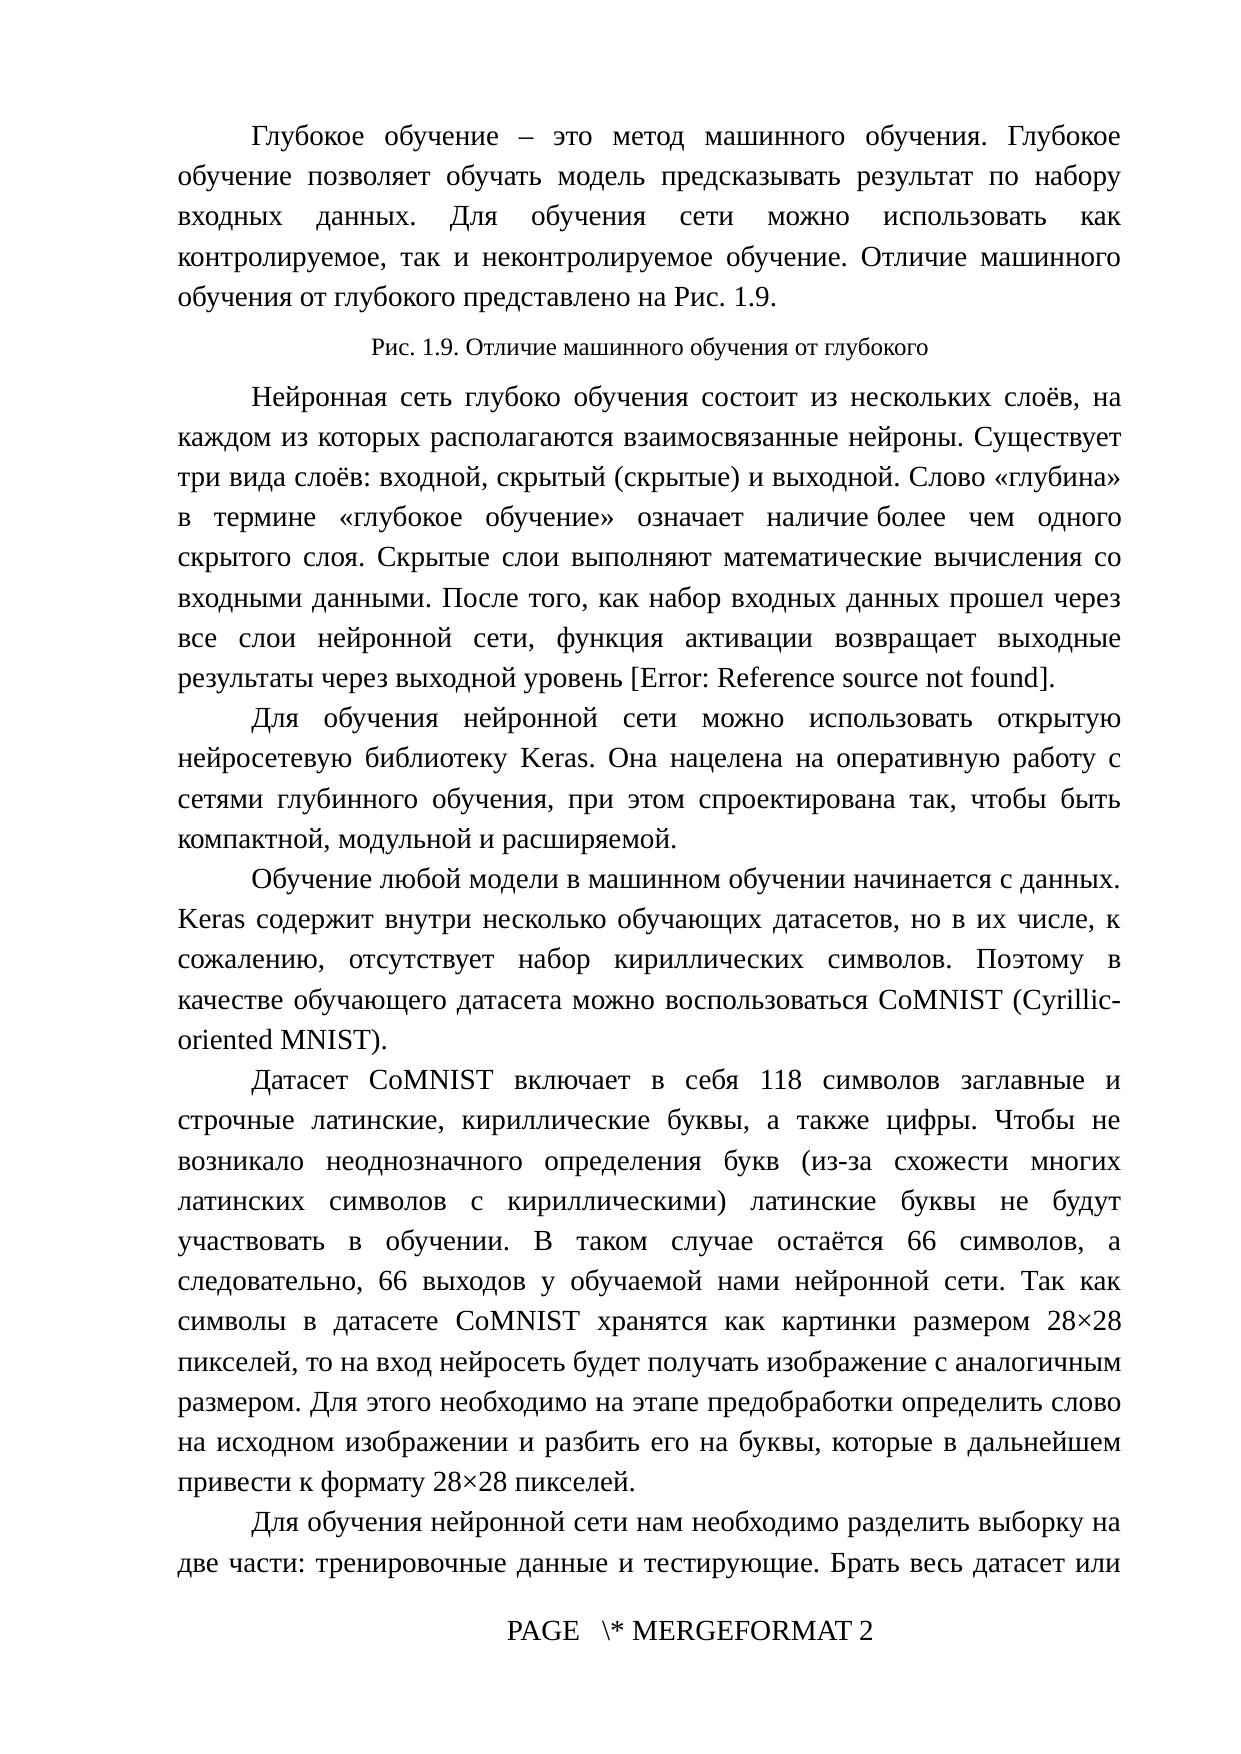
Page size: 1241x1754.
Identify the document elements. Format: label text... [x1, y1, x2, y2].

text Для обучения нейронной сети можно использовать открытую нейросетевую библиотеку Keras. Она нацелена на оперативную работу с сетями глубинного обучения, при этом спроектирована так, чтобы быть компактной, модульной и расширяемой. [177, 700, 1122, 854]
text Глубокое обучение – это метод машинного обучения. Глубокое обучение позволяет обучать модель предсказывать результат по набору входных данных. Для обучения сети можно использовать как контролируемое, так и неконтролируемое обучение. Отличие машинного обучения от глубокого представлено на Рис. 1.9. [177, 118, 1122, 312]
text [177, 1504, 1122, 1578]
text Рис. 1.9. Отличие машинного обучения от глубокого [177, 332, 1122, 360]
text Датасет CoMNIST включает в себя 118 символов заглавные и строчные латинские, кириллические буквы, а также цифры. Чтобы не возникало неоднозначного определения букв (из-за схожести многих латинских символов с кириллическими) латинские буквы не будут участвовать в обучении. В таком случае остаётся 66 символов, а следовательно, 66 выходов у обучаемой нами нейронной сети. Так как символы в датасете CoMNIST хранятся как картинки размером 28×28 пикселей, то на вход нейросеть будет получать изображение с аналогичным размером. Для этого необходимо на этапе предобработки определить слово на исходном изображении и разбить его на буквы, которые в дальнейшем привести к формату 28×28 пикселей. [177, 1062, 1122, 1498]
text Обучение любой модели в машинном обучении начинается с данных. Keras содержит внутри несколько обучающих датасетов, но в их числе, к сожалению, отсутствует набор кириллических символов. Поэтому в качестве обучающего датасета можно воспользоваться CoMNIST (Cyrillic-oriented MNIST). [177, 861, 1122, 1056]
